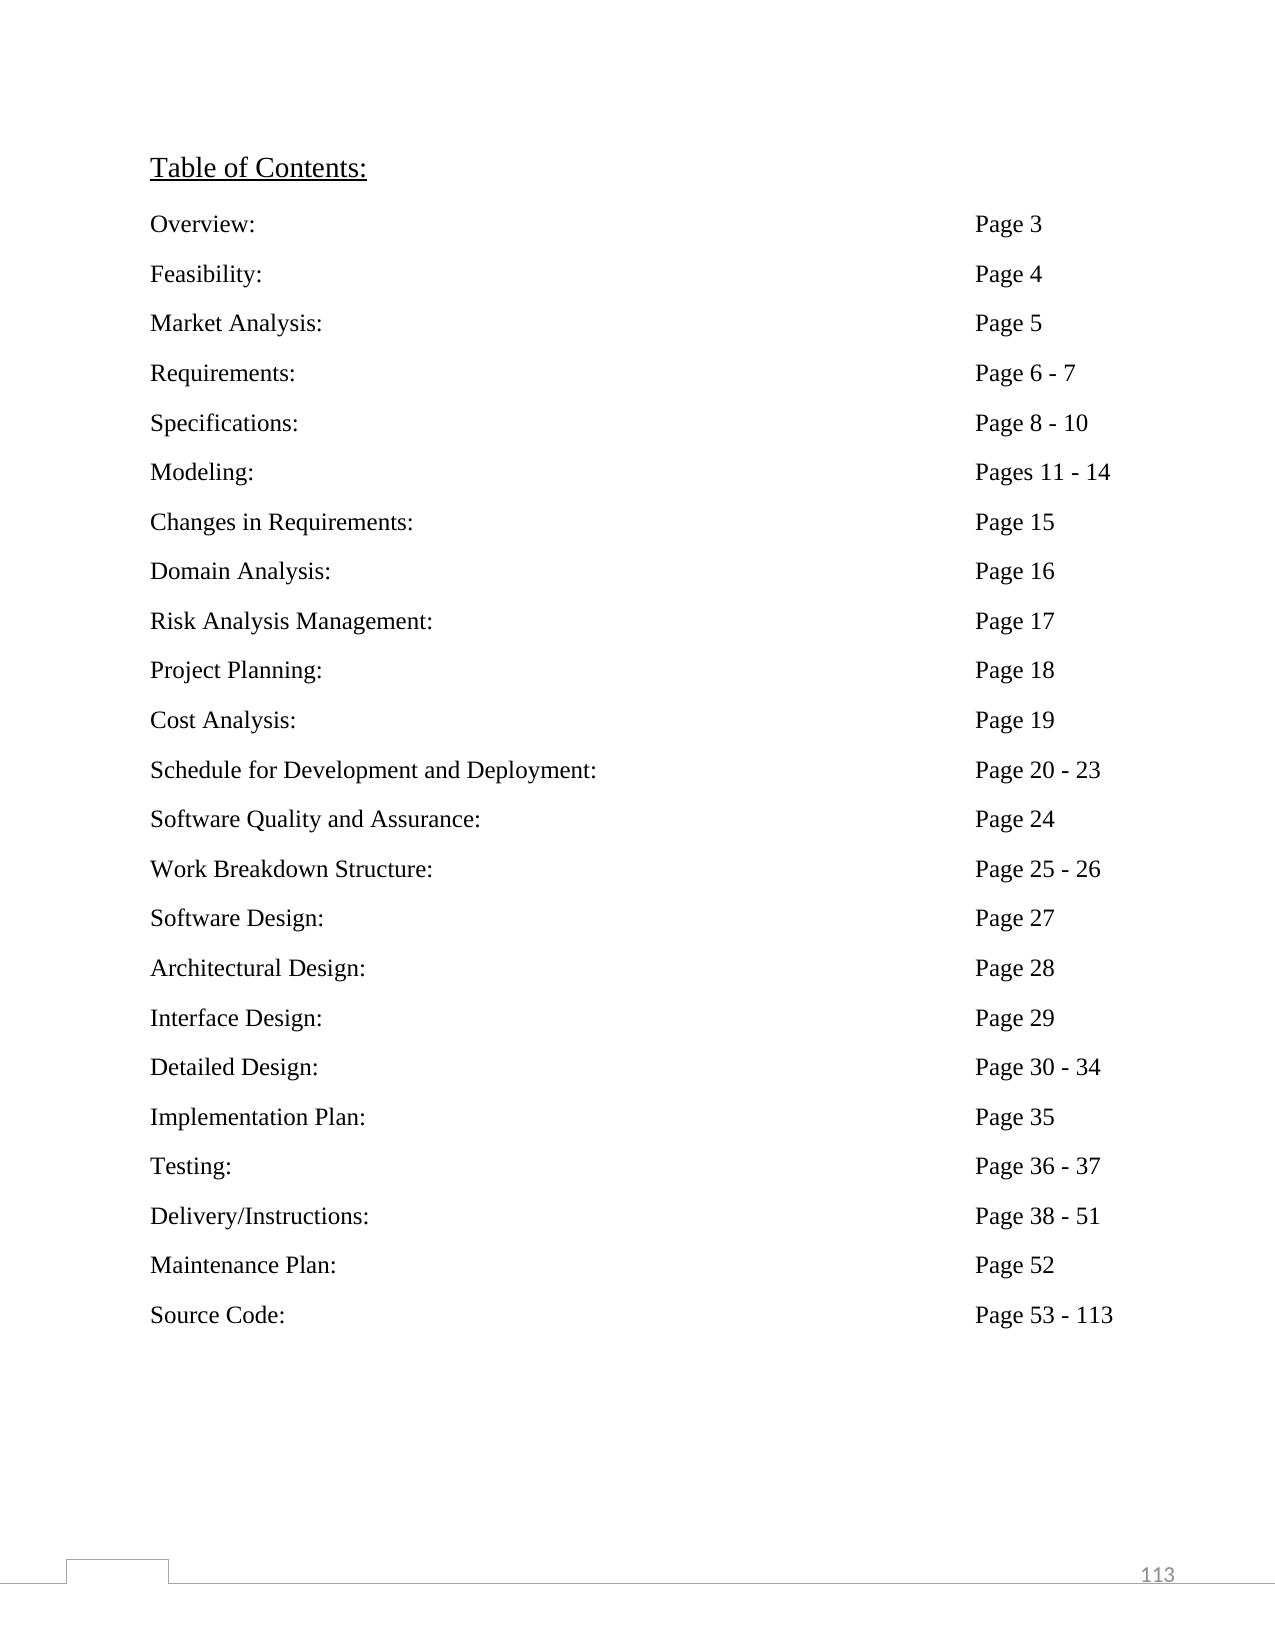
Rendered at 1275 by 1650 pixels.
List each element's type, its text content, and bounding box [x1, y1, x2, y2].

text Risk Analysis Management: Page 17 [150, 606, 1125, 635]
text Software Quality and Assurance: Page 24 [150, 804, 1125, 833]
text Source Code: Page 53 - 113 [150, 1300, 1125, 1329]
text Project Planning: Page 18 [150, 656, 1125, 684]
text Domain Analysis: Page 16 [150, 556, 1125, 585]
text Software Design: Page 27 [150, 903, 1125, 932]
text Interface Design: Page 29 [150, 1003, 1125, 1031]
text Work Breakdown Structure: Page 25 - 26 [150, 854, 1125, 883]
text Requirements: Page 6 - 7 [150, 358, 1125, 387]
text Market Analysis: Page 5 [150, 308, 1125, 337]
text Detailed Design: Page 30 - 34 [150, 1052, 1125, 1081]
text Schedule for Development and Deployment: Page 20 - 23 [150, 755, 1125, 783]
text Implementation Plan: Page 35 [150, 1102, 1125, 1131]
text Overview: Page 3 [150, 209, 1125, 238]
text Modeling: Pages 11 - 14 [150, 457, 1125, 486]
text Maintenance Plan: Page 52 [150, 1251, 1125, 1279]
text Changes in Requirements: Page 15 [150, 507, 1125, 536]
text Delivery/Instructions: Page 38 - 51 [150, 1201, 1125, 1230]
text Cost Analysis: Page 19 [150, 705, 1125, 734]
text Table of Contents: [150, 150, 1125, 183]
text Specifications: Page 8 - 10 [150, 408, 1125, 436]
text Testing: Page 36 - 37 [150, 1151, 1125, 1180]
text Feasibility: Page 4 [150, 259, 1125, 288]
text Architectural Design: Page 28 [150, 953, 1125, 982]
